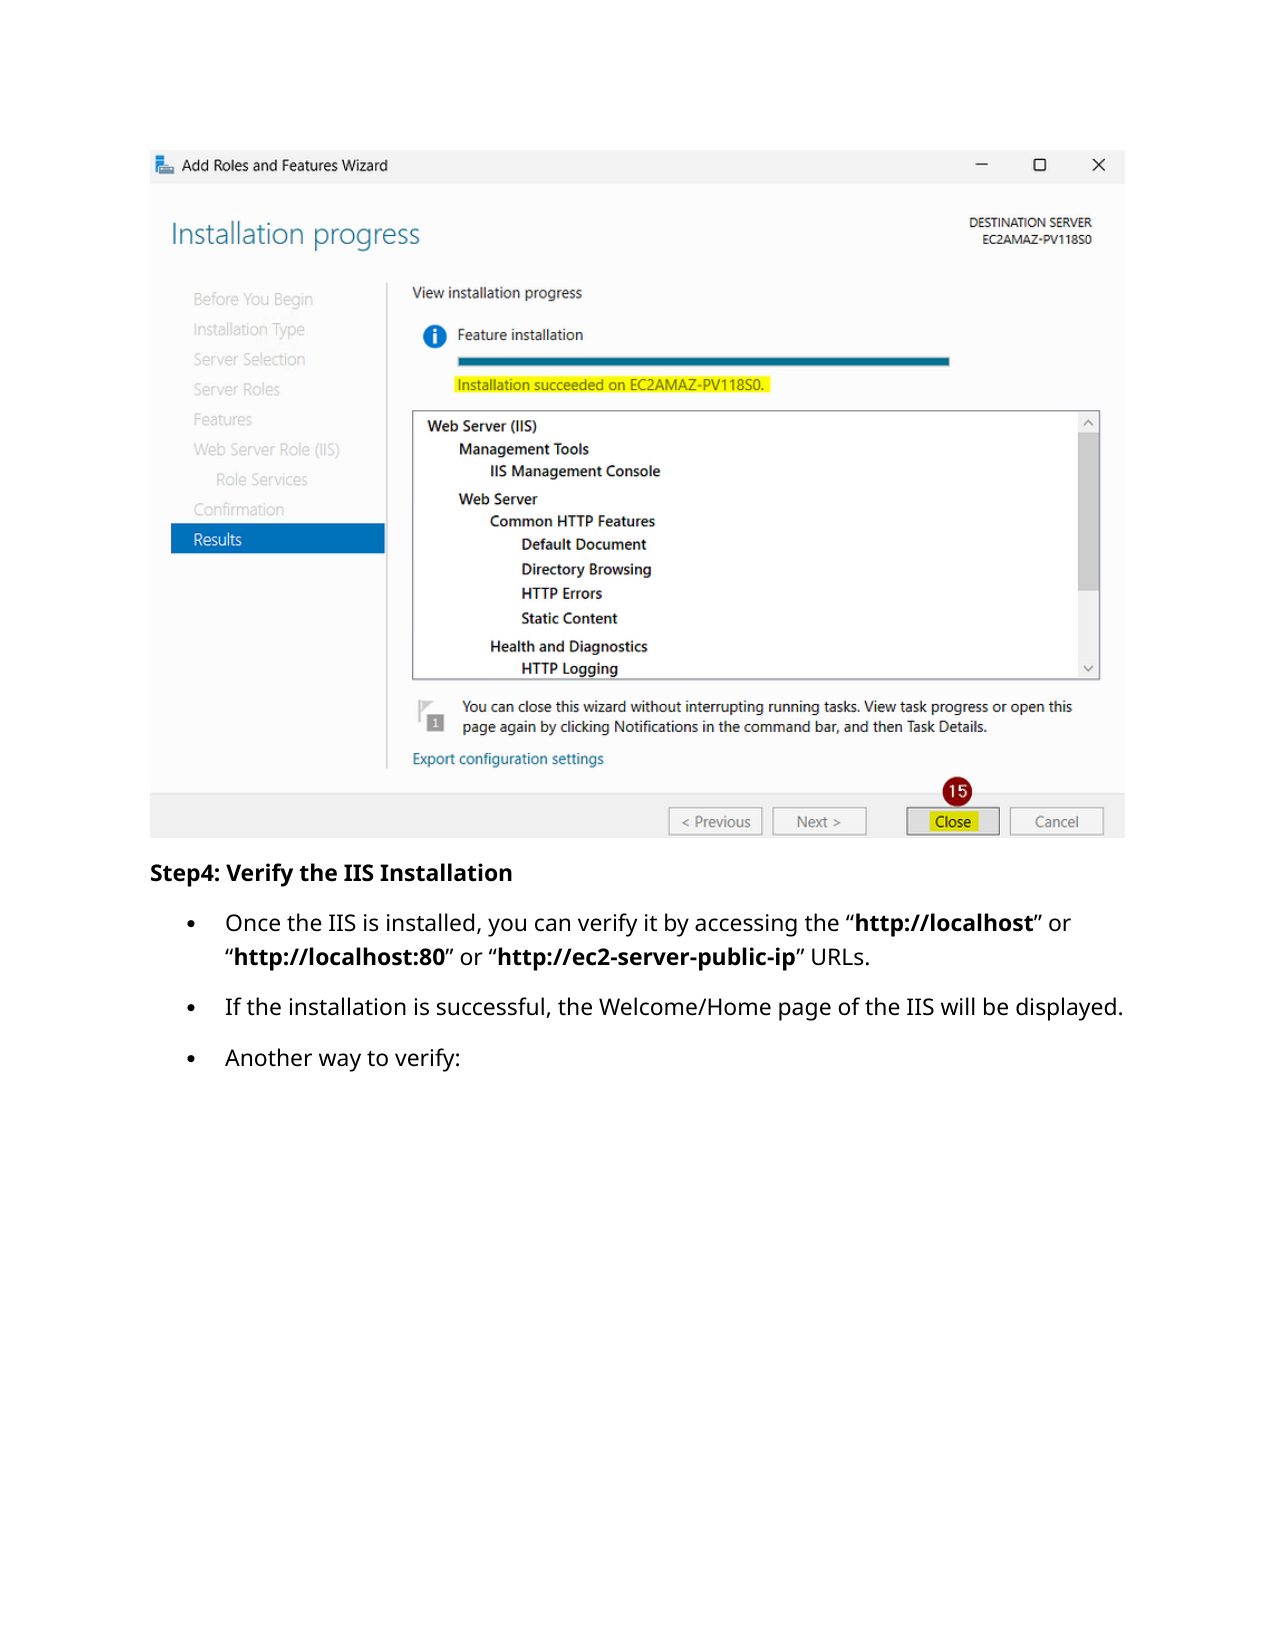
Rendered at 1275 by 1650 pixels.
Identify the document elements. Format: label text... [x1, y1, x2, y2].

picture [150, 150, 1125, 838]
list Once the IIS is installed, you can verify it by accessing the “http://localhost” or “http://localhost:80” or “http://ec2-server-public-ip” URLs. [187, 907, 1125, 972]
list If the installation is successful, the Welcome/Home page of the IIS will be displayed. [187, 991, 1125, 1022]
text Step4: Verify the IIS Installation [150, 857, 1125, 888]
list Another way to verify: [187, 1042, 1125, 1073]
